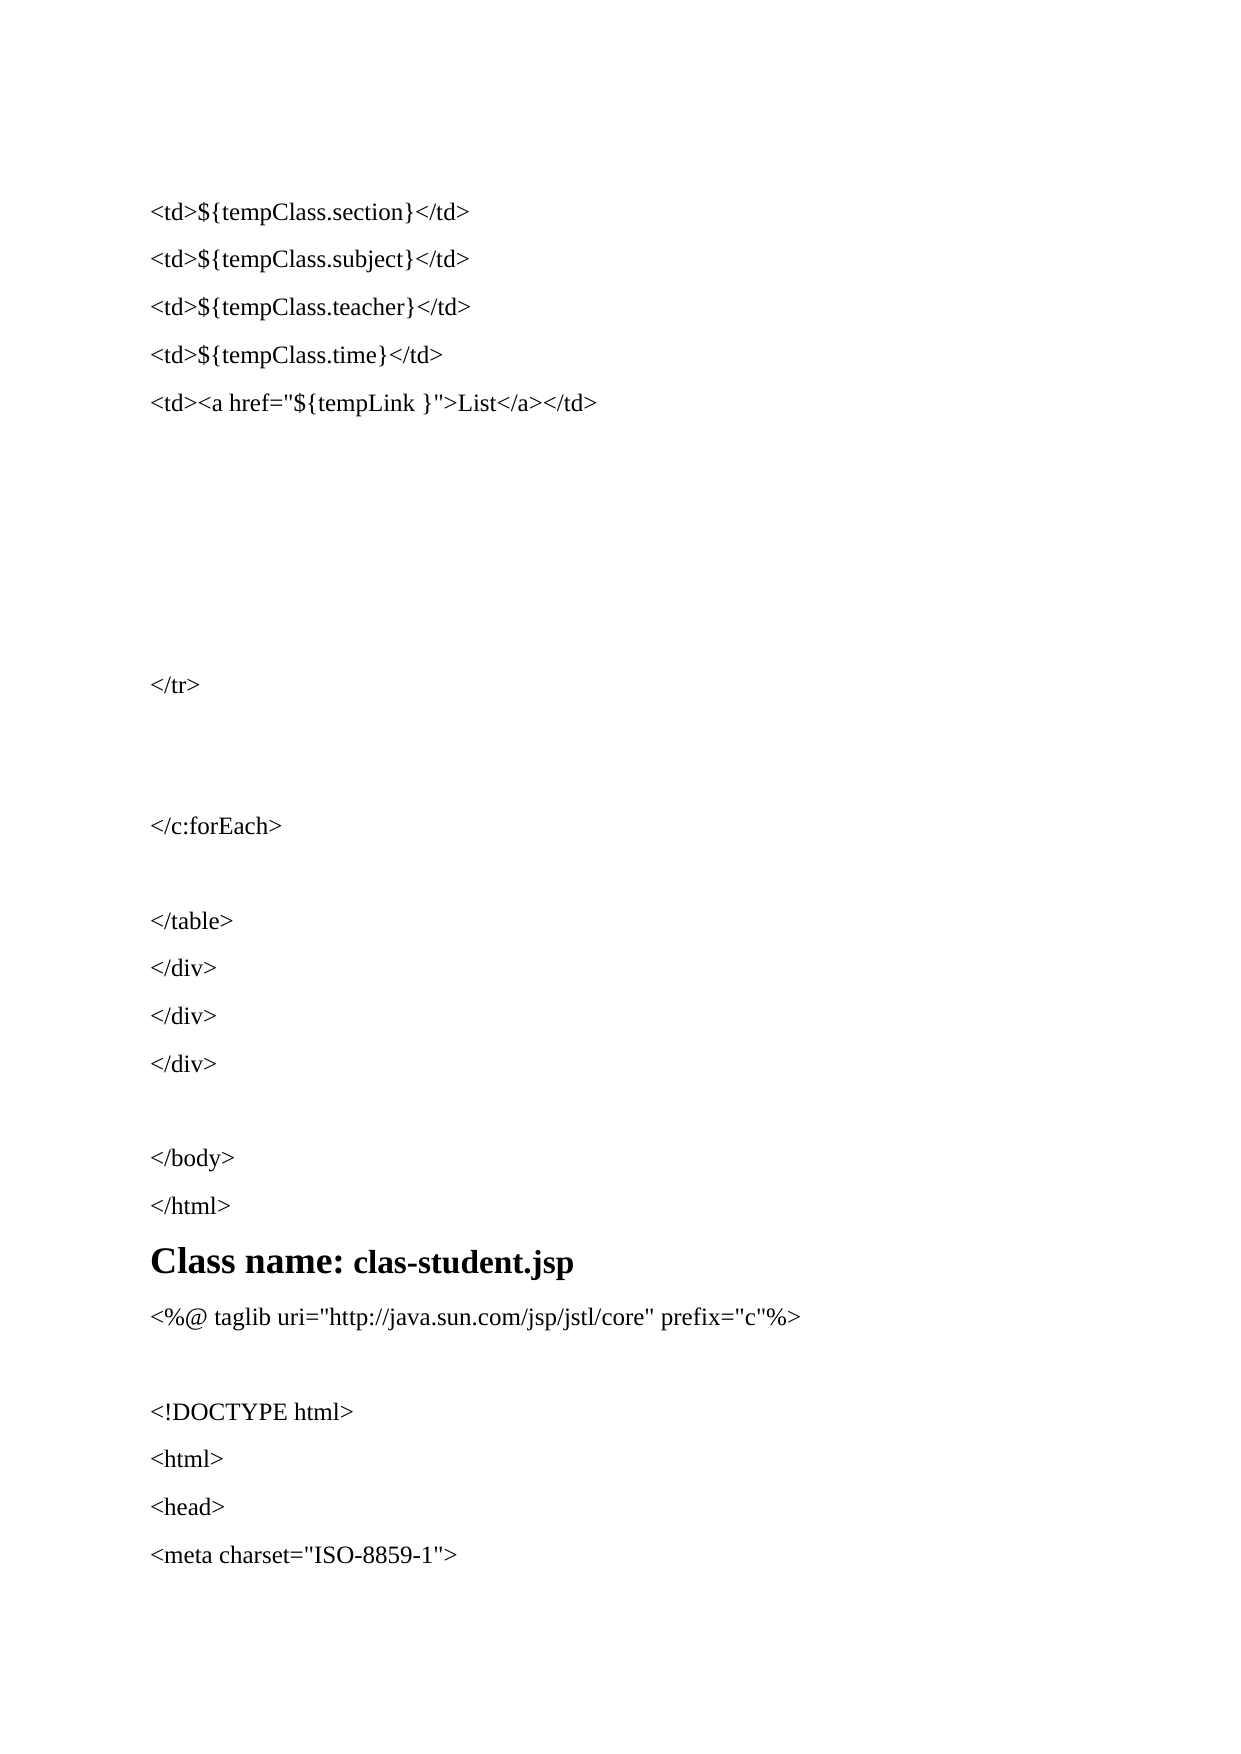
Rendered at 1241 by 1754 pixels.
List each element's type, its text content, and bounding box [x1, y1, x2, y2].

text <td>${tempClass.section}</td> [150, 197, 1090, 226]
text </html> [150, 1191, 1090, 1220]
text <td><a href="${tempLink }">List</a></td> [150, 388, 1090, 416]
text </div> [150, 1049, 1090, 1078]
text <%@ taglib uri="http://java.sun.com/jsp/jstl/core" prefix="c"%> [150, 1302, 1090, 1331]
text </body> [150, 1143, 1090, 1172]
text </div> [150, 1001, 1090, 1030]
text </div> [150, 953, 1090, 982]
text Class name: clas-student.jsp [150, 1239, 1090, 1282]
text </c:forEach> [150, 811, 1090, 840]
text <meta charset="ISO-8859-1"> [150, 1540, 1090, 1569]
text <td>${tempClass.time}</td> [150, 340, 1090, 369]
text <head> [150, 1492, 1090, 1521]
text </table> [150, 906, 1090, 934]
text </tr> [150, 670, 1090, 698]
text <html> [150, 1444, 1090, 1473]
text <td>${tempClass.teacher}</td> [150, 292, 1090, 321]
text <td>${tempClass.subject}</td> [150, 244, 1090, 273]
text <!DOCTYPE html> [150, 1397, 1090, 1426]
